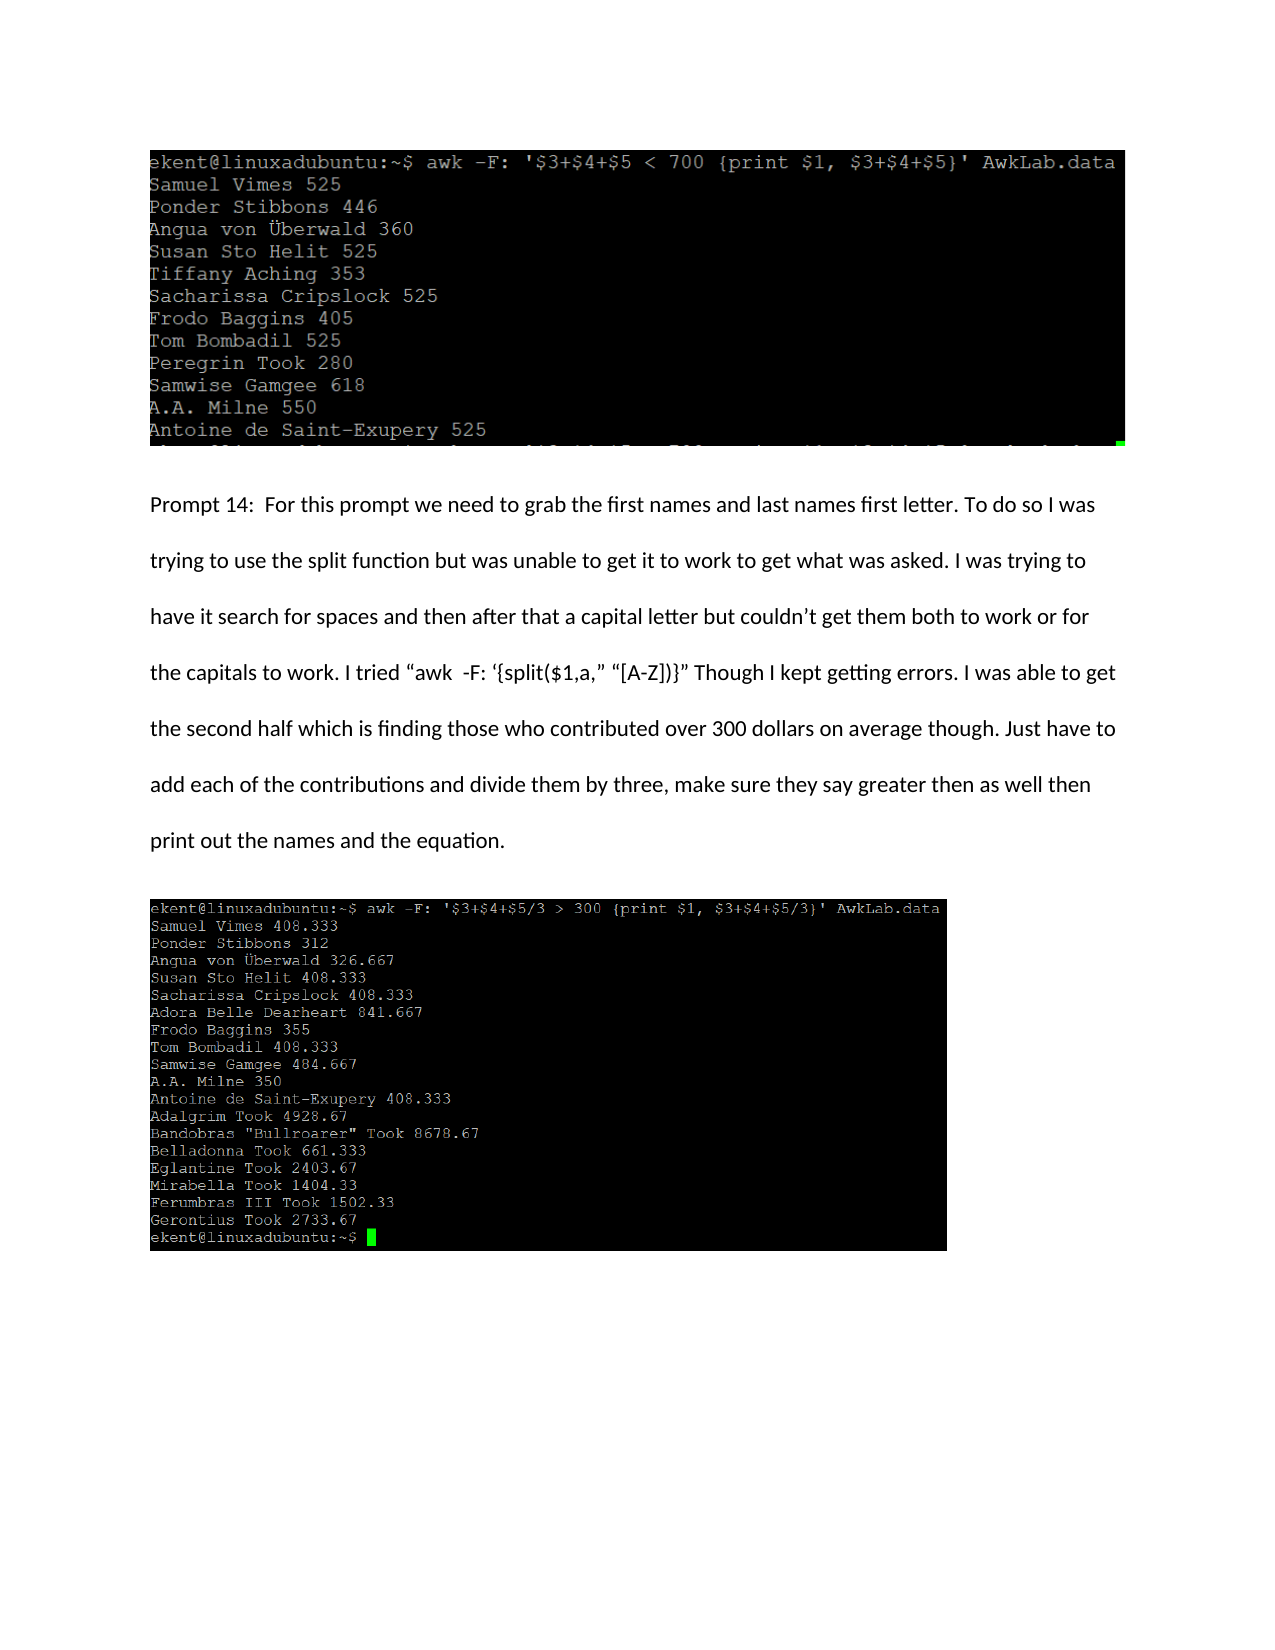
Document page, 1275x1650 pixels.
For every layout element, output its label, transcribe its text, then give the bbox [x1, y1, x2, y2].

text Prompt 14: For this prompt we need to grab the first names and last names first letter. To do so I was trying to use the split function but was unable to get it to work to get what was asked. I was trying to have it search for spaces and then after that a capital letter but couldn’t get them both to work or for the capitals to work. I tried “awk -F: ‘{split($1,a,” “[A-Z])}” Though I kept getting errors. I was able to get the second half which is finding those who contributed over 300 dollars on average though. Just have to add each of the contributions and divide them by three, make sure they say greater then as well then print out the names and the equation. [150, 490, 1125, 854]
